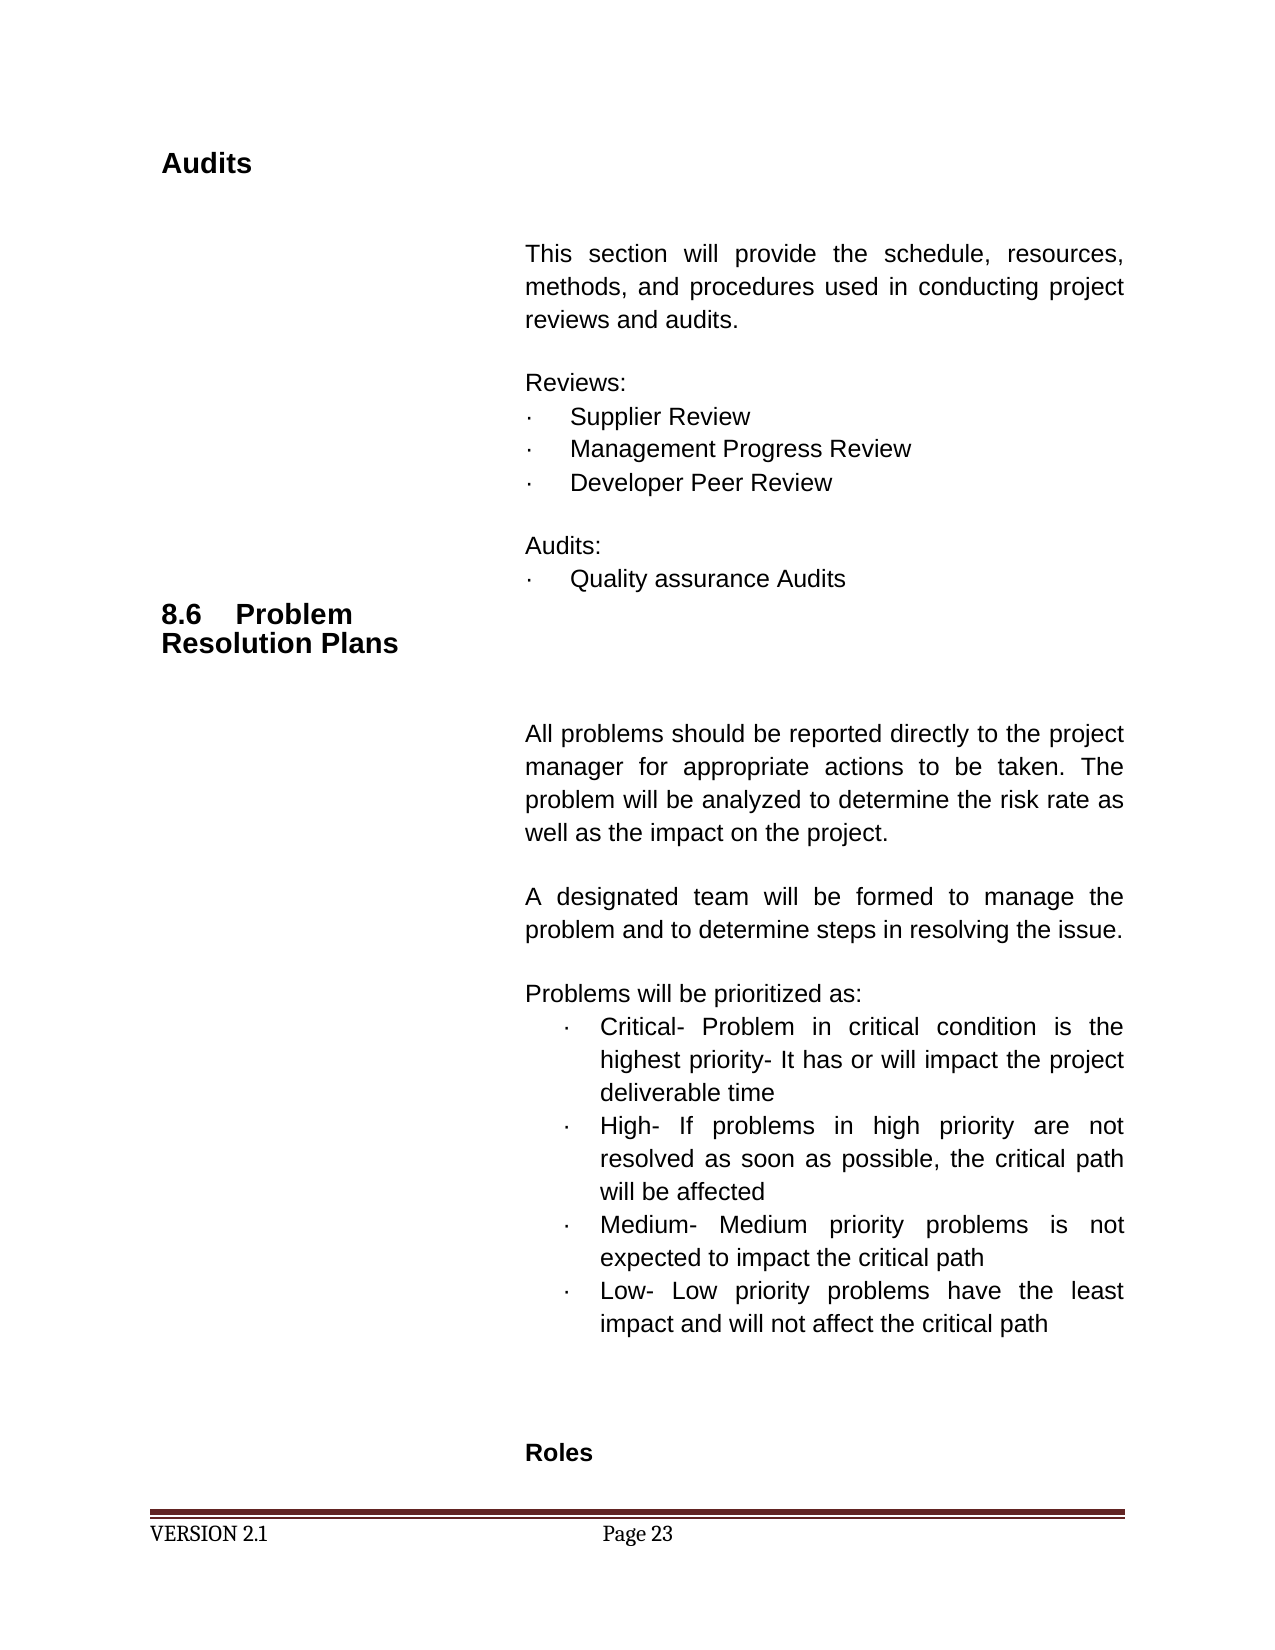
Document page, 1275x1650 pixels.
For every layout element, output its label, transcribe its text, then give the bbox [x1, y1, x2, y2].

text All problems should be reported directly to the project manager for appropriate actions to be taken. The problem will be analyzed to determine the risk rate as well as the impact on the project. [525, 719, 1125, 847]
text A designated team will be formed to manage the problem and to determine steps in resolving the issue. [525, 882, 1125, 944]
text Audits: [525, 531, 1125, 559]
list High- If problems in high priority are not resolved as soon as possible, the critical path will be affected [562, 1111, 1125, 1205]
text Reviews: [525, 368, 1125, 397]
list Critical- Problem in critical condition is the highest priority- It has or will impact the project deliverable time [562, 1012, 1125, 1106]
list Medium- Medium priority problems is not expected to impact the critical path [562, 1210, 1125, 1271]
text · Supplier Review [525, 401, 1125, 430]
text Resolution Plans [161, 630, 1131, 660]
text Audits [161, 150, 1125, 179]
text Roles [525, 1438, 1125, 1467]
list Low- Low priority problems have the least impact and will not affect the critical path [562, 1276, 1125, 1337]
text This section will provide the schedule, resources, methods, and procedures used in conducting project reviews and audits. [525, 239, 1125, 333]
text 8.6 Problem [161, 597, 1125, 630]
text Problems will be prioritized as: [525, 978, 1125, 1007]
text · Quality assurance Audits [525, 564, 1125, 592]
text · Management Progress Review [525, 434, 1125, 463]
text · Developer Peer Review [525, 467, 1125, 496]
